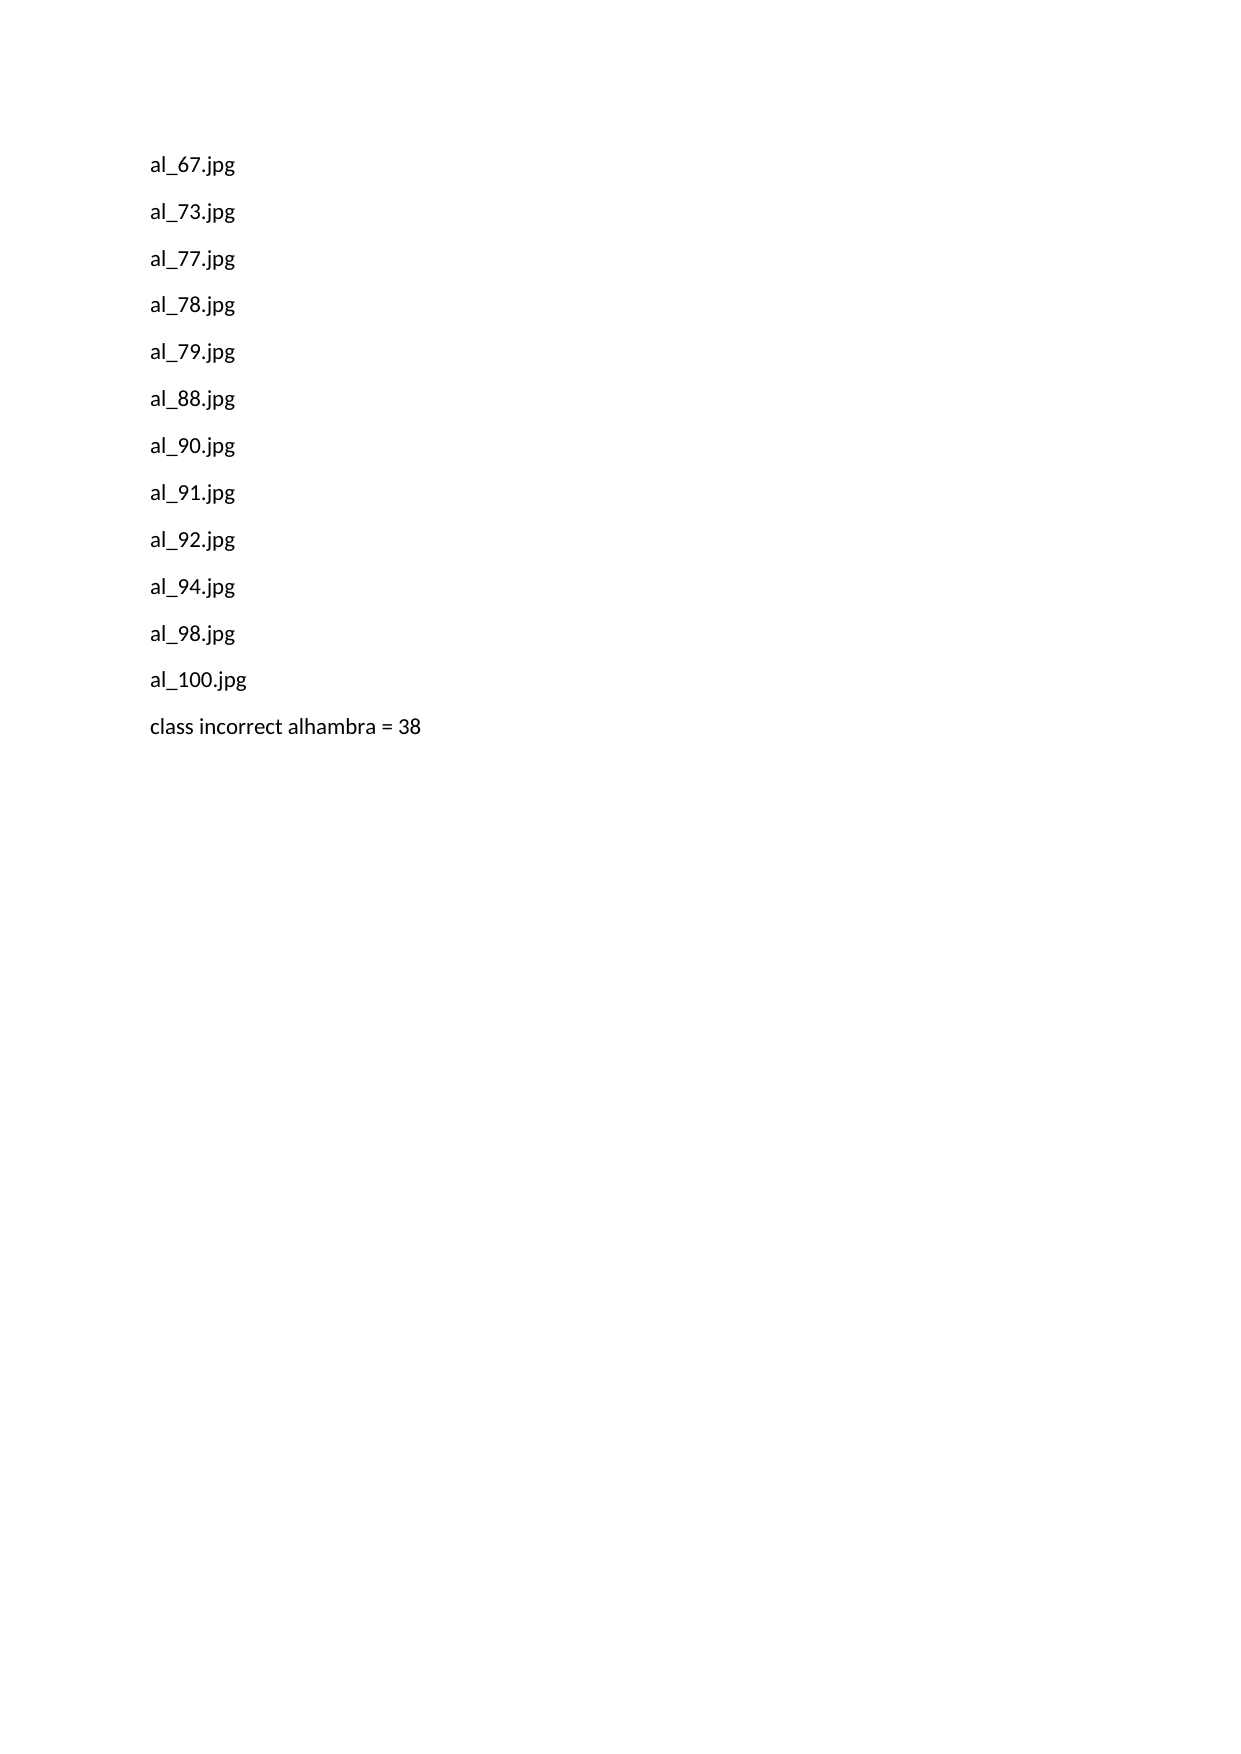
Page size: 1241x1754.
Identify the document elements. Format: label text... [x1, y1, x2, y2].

text al_98.jpg [150, 619, 1090, 647]
text al_94.jpg [150, 572, 1090, 600]
text al_88.jpg [150, 384, 1090, 412]
text al_73.jpg [150, 197, 1090, 225]
text al_67.jpg [150, 150, 1090, 178]
text al_78.jpg [150, 291, 1090, 319]
text al_79.jpg [150, 337, 1090, 366]
text al_91.jpg [150, 478, 1090, 506]
text al_77.jpg [150, 244, 1090, 272]
text class incorrect alhambra = 38 [150, 712, 1090, 741]
text al_92.jpg [150, 525, 1090, 553]
text al_100.jpg [150, 666, 1090, 694]
text al_90.jpg [150, 431, 1090, 459]
